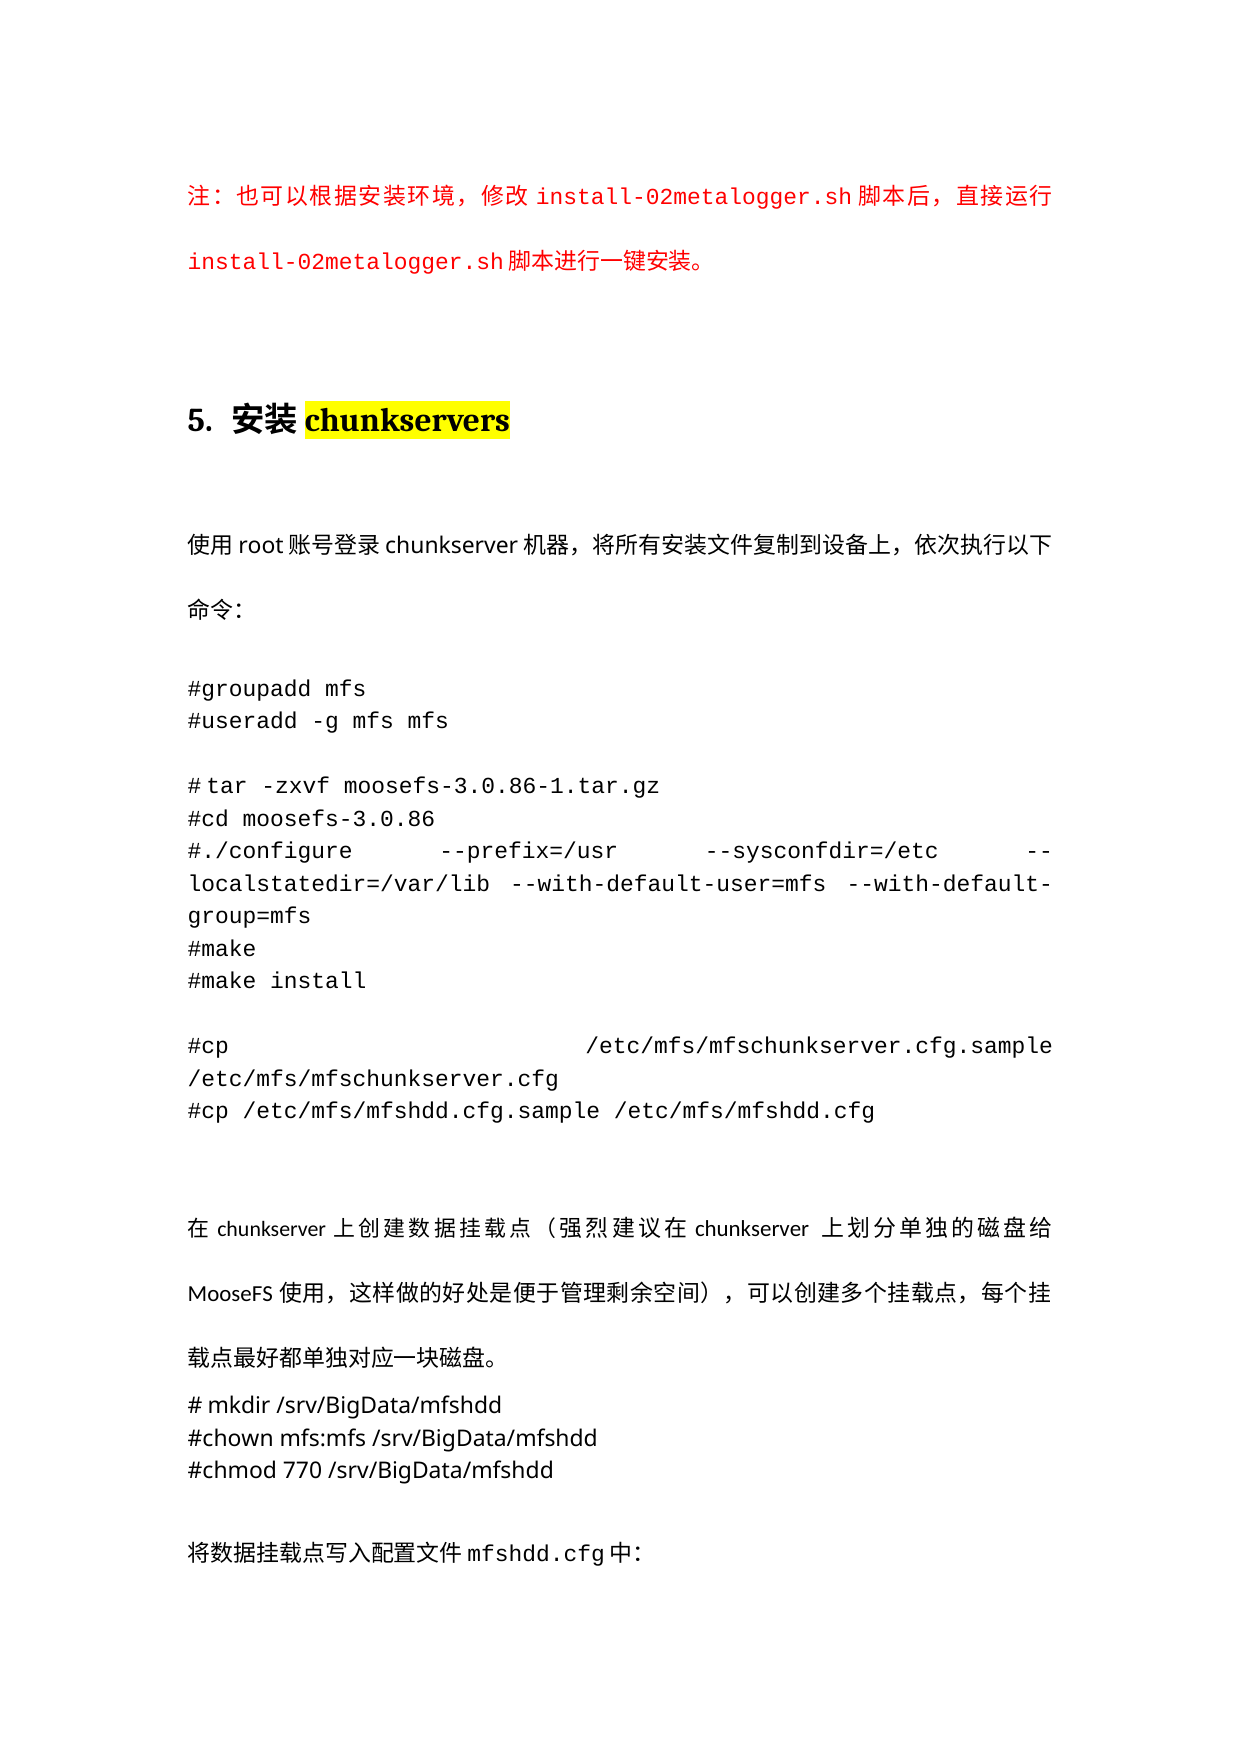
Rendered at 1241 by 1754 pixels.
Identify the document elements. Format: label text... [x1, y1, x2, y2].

text #cp /etc/mfs/mfschunkserver.cfg.sample /etc/mfs/mfschunkserver.cfg [187, 1031, 1053, 1096]
text #./configure --prefix=/usr --sysconfdir=/etc --localstatedir=/var/lib --with-default-user=mfs --with-default-group=mfs [187, 836, 1053, 934]
text #cp /etc/mfs/mfshdd.cfg.sample /etc/mfs/mfshdd.cfg [187, 1096, 1053, 1129]
text # mkdir /srv/BigData/mfshdd [187, 1389, 1053, 1421]
text #useradd -g mfs mfs [187, 706, 1053, 739]
text #chown mfs:mfs /srv/BigData/mfshdd [187, 1421, 1053, 1454]
text #cd moosefs-3.0.86 [187, 804, 1053, 836]
subtitle 安装chunkservers [187, 384, 1053, 449]
text 将数据挂载点写入配置文件mfshdd.cfg中： [187, 1519, 1053, 1584]
text 注：也可以根据安装环境，修改install-02metalogger.sh脚本后，直接运行install-02metalogger.sh脚本进行一键安装。 [187, 162, 1053, 292]
text # tar -zxvf moosefs-3.0.86-1.tar.gz [187, 771, 1053, 804]
text #groupadd mfs [187, 674, 1053, 706]
text 在chunkserver上创建数据挂载点（强烈建议在chunkserver 上划分单独的磁盘给 MooseFS 使用，这样做的好处是便于管理剩余空间），可以创建多个挂载点，每个挂载点最好都单独对应一块磁盘。 [187, 1194, 1053, 1389]
text #make install [187, 966, 1053, 999]
text 使用root账号登录chunkserver机器，将所有安装文件复制到设备上，依次执行以下命令： [187, 511, 1053, 641]
text #make [187, 934, 1053, 966]
text #chmod 770 /srv/BigData/mfshdd [187, 1454, 1053, 1486]
